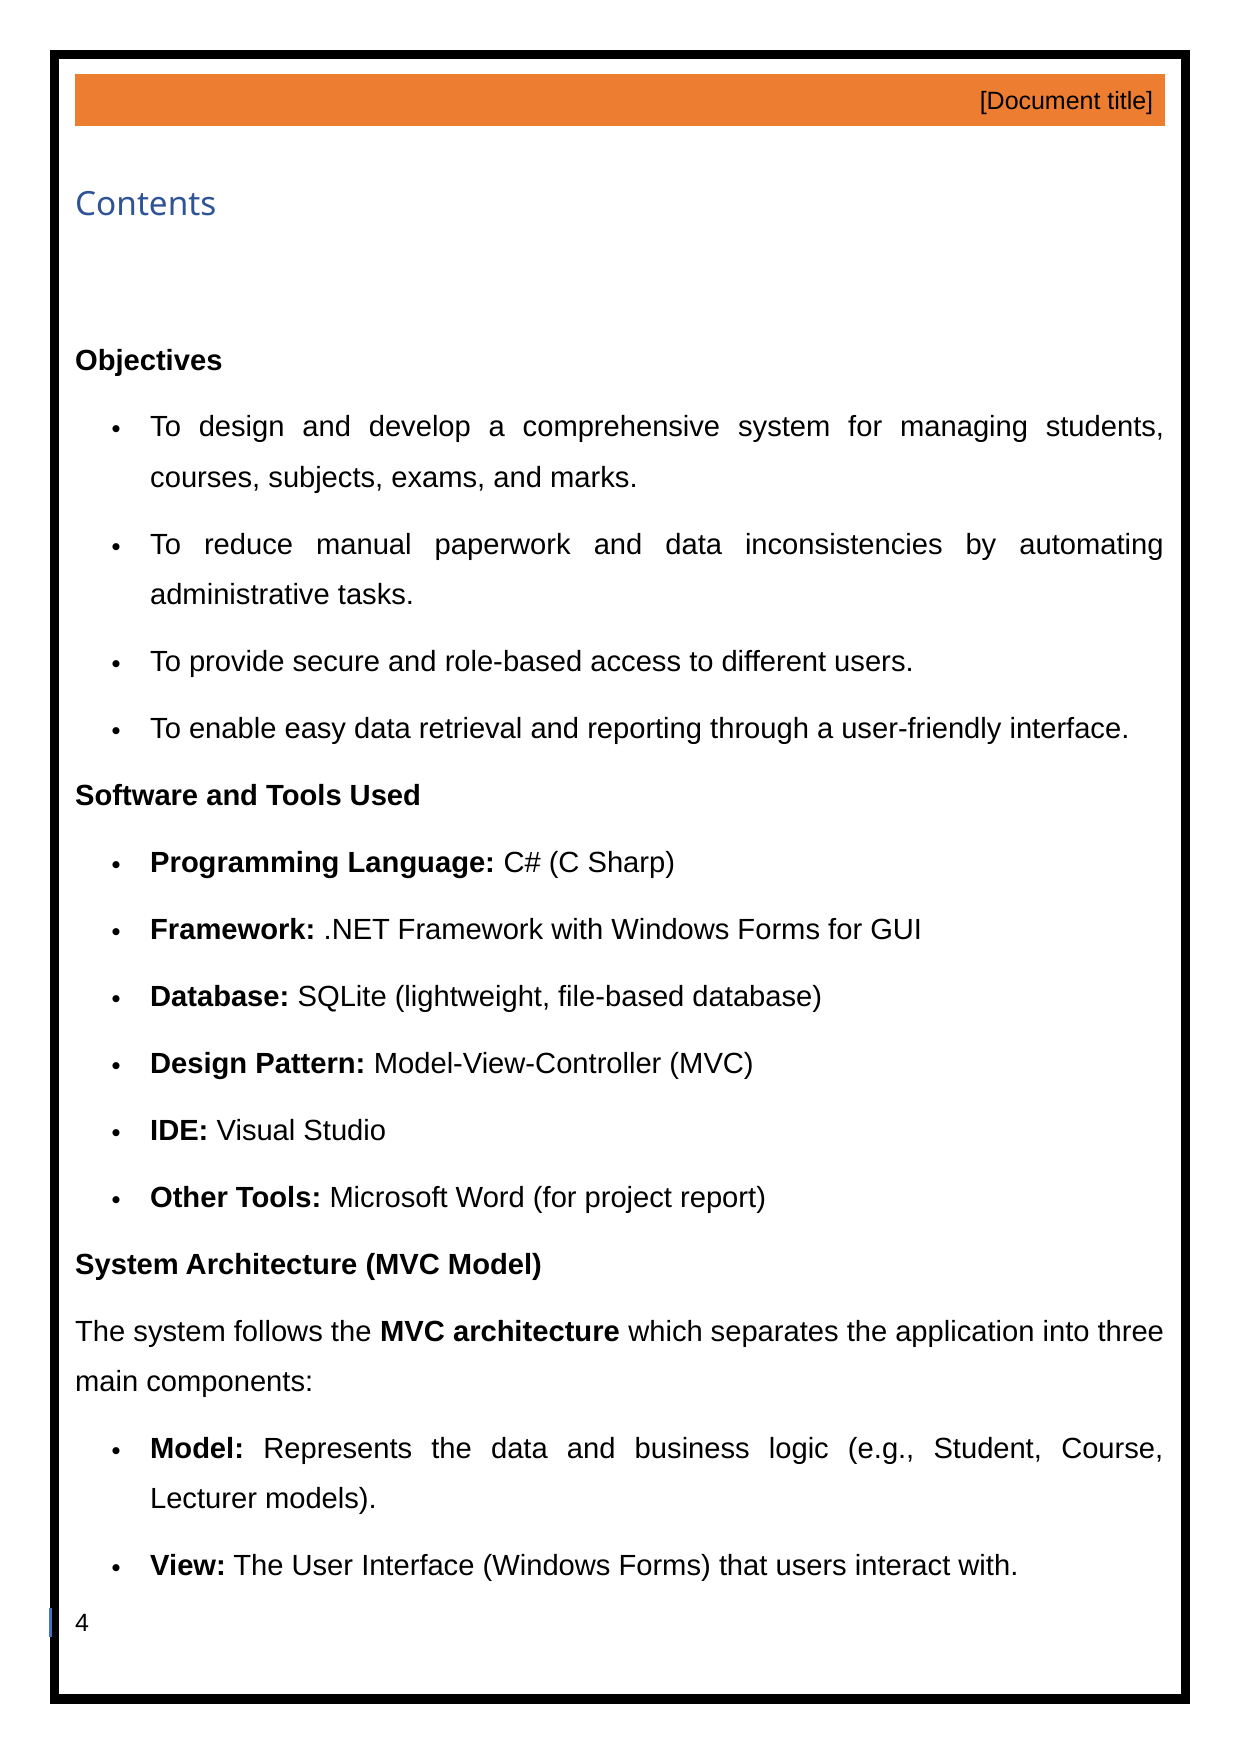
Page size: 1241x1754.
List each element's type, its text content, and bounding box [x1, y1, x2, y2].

list Programming Language: C# (C Sharp) [112, 845, 1165, 878]
list Database: SQLite (lightweight, file-based database) [112, 979, 1165, 1012]
list To provide secure and role-based access to different users. [112, 644, 1165, 678]
text Objectives [75, 342, 1165, 376]
text System Architecture (MVC Model) [75, 1247, 1165, 1280]
list To enable easy data retrieval and reporting through a user-friendly interface. [112, 711, 1165, 744]
list To design and develop a comprehensive system for managing students, courses, subjects, exams, and marks. [112, 409, 1165, 493]
list Other Tools: Microsoft Word (for project report) [112, 1180, 1165, 1213]
list Model: Represents the data and business logic (e.g., Student, Course, Lecturer models). [112, 1431, 1165, 1515]
list IDE: Visual Studio [112, 1113, 1165, 1146]
text The system follows the MVC architecture which separates the application into three main components: [75, 1314, 1165, 1398]
text Software and Tools Used [75, 778, 1165, 812]
list Framework: .NET Framework with Windows Forms for GUI [112, 912, 1165, 946]
list To reduce manual paperwork and data inconsistencies by automating administrative tasks. [112, 527, 1165, 611]
list View: The User Interface (Windows Forms) that users interact with. [112, 1548, 1165, 1582]
list Design Pattern: Model-View-Controller (MVC) [112, 1046, 1165, 1079]
